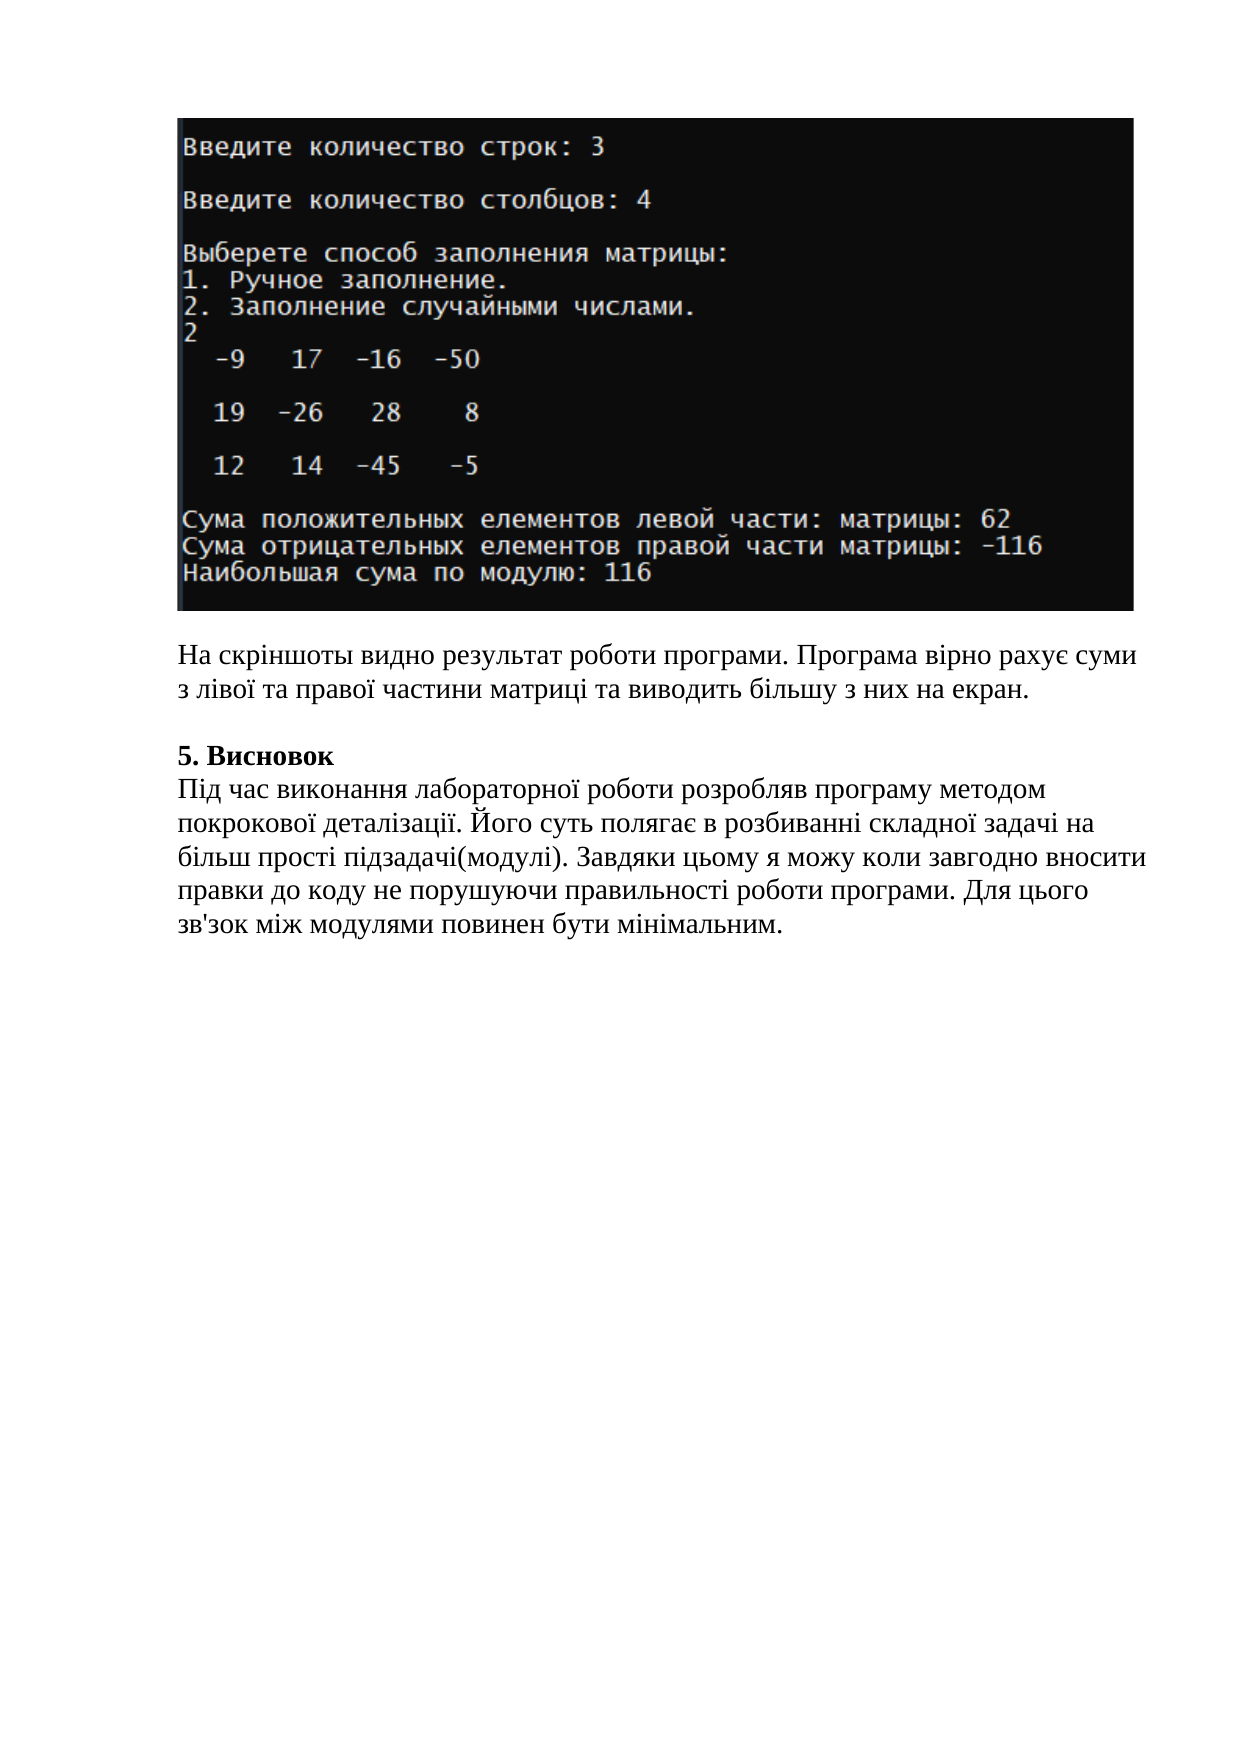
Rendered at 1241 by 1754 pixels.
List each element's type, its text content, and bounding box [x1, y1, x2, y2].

text Під час виконання лабораторної роботи розробляв програму методом покрокової деталізації. Його суть полягає в розбиванні складної задачі на більш прості підзадачі(модулі). Завдяки цьому я можу коли завгодно вносити правки до коду не порушуючи правильності роботи програми. Для цього зв'зок між модулями повинен бути мінімальним. [177, 772, 1152, 939]
picture [177, 118, 1134, 611]
text 5. Висновок [177, 738, 1152, 772]
text На скріншоты видно результат роботи програми. Програма вірно рахує суми з лівої та правої частини матриці та виводить більшу з них на екран. [177, 637, 1152, 704]
